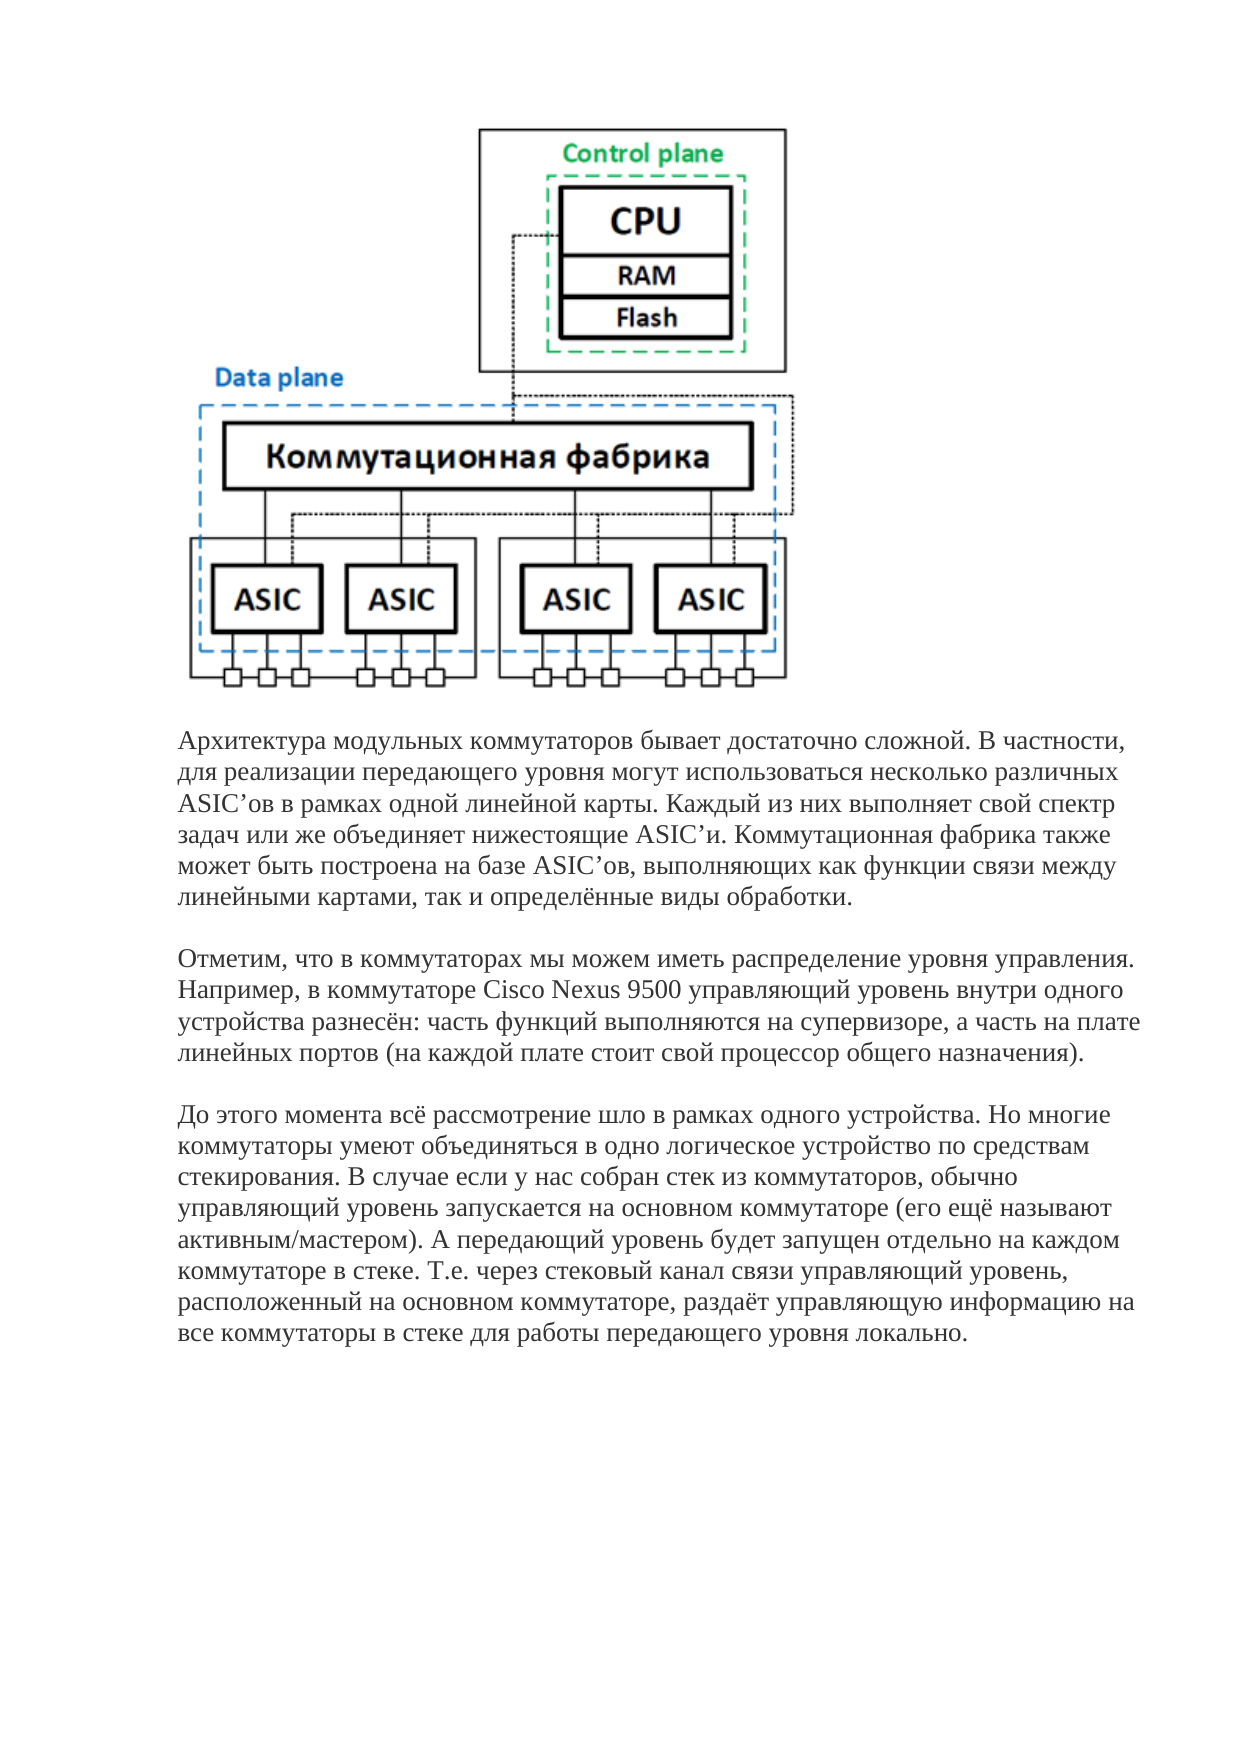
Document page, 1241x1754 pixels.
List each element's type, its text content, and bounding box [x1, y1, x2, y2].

picture [177, 118, 803, 694]
text Архитектура модульных коммутаторов бывает достаточно сложной. В частности, для реализации передающего уровня могут использоваться несколько различных ASIC’ов в рамках одной линейной карты. Каждый из них выполняет свой спектр задач или же объединяет нижестоящие ASIC’и. Коммутационная фабрика также может быть построена на базе ASIC’ов, выполняющих как функции связи между линейными картами, так и определённые виды обработки. Отметим, что в коммутаторах мы можем иметь распределение уровня управления. Например, в коммутаторе Cisco Nexus 9500 управляющий уровень внутри одного устройства разнесён: часть функций выполняются на супервизоре, а часть на плате линейных портов (на каждой плате стоит свой процессор общего назначения). До этого момента всё рассмотрение шло в рамках одного устройства. Но многие коммутаторы умеют объединяться в одно логическое устройство по средствам стекирования. В случае если у нас собран стек из коммутаторов, обычно управляющий уровень запускается на основном коммутаторе (его ещё называют активным/мастером). А передающий уровень будет запущен отдельно на каждом коммутаторе в стеке. Т.е. через стековый канал связи управляющий уровень, расположенный на основном коммутаторе, раздаёт управляющую информацию на все коммутаторы в стеке для работы передающего уровня локально. [177, 724, 1152, 1347]
